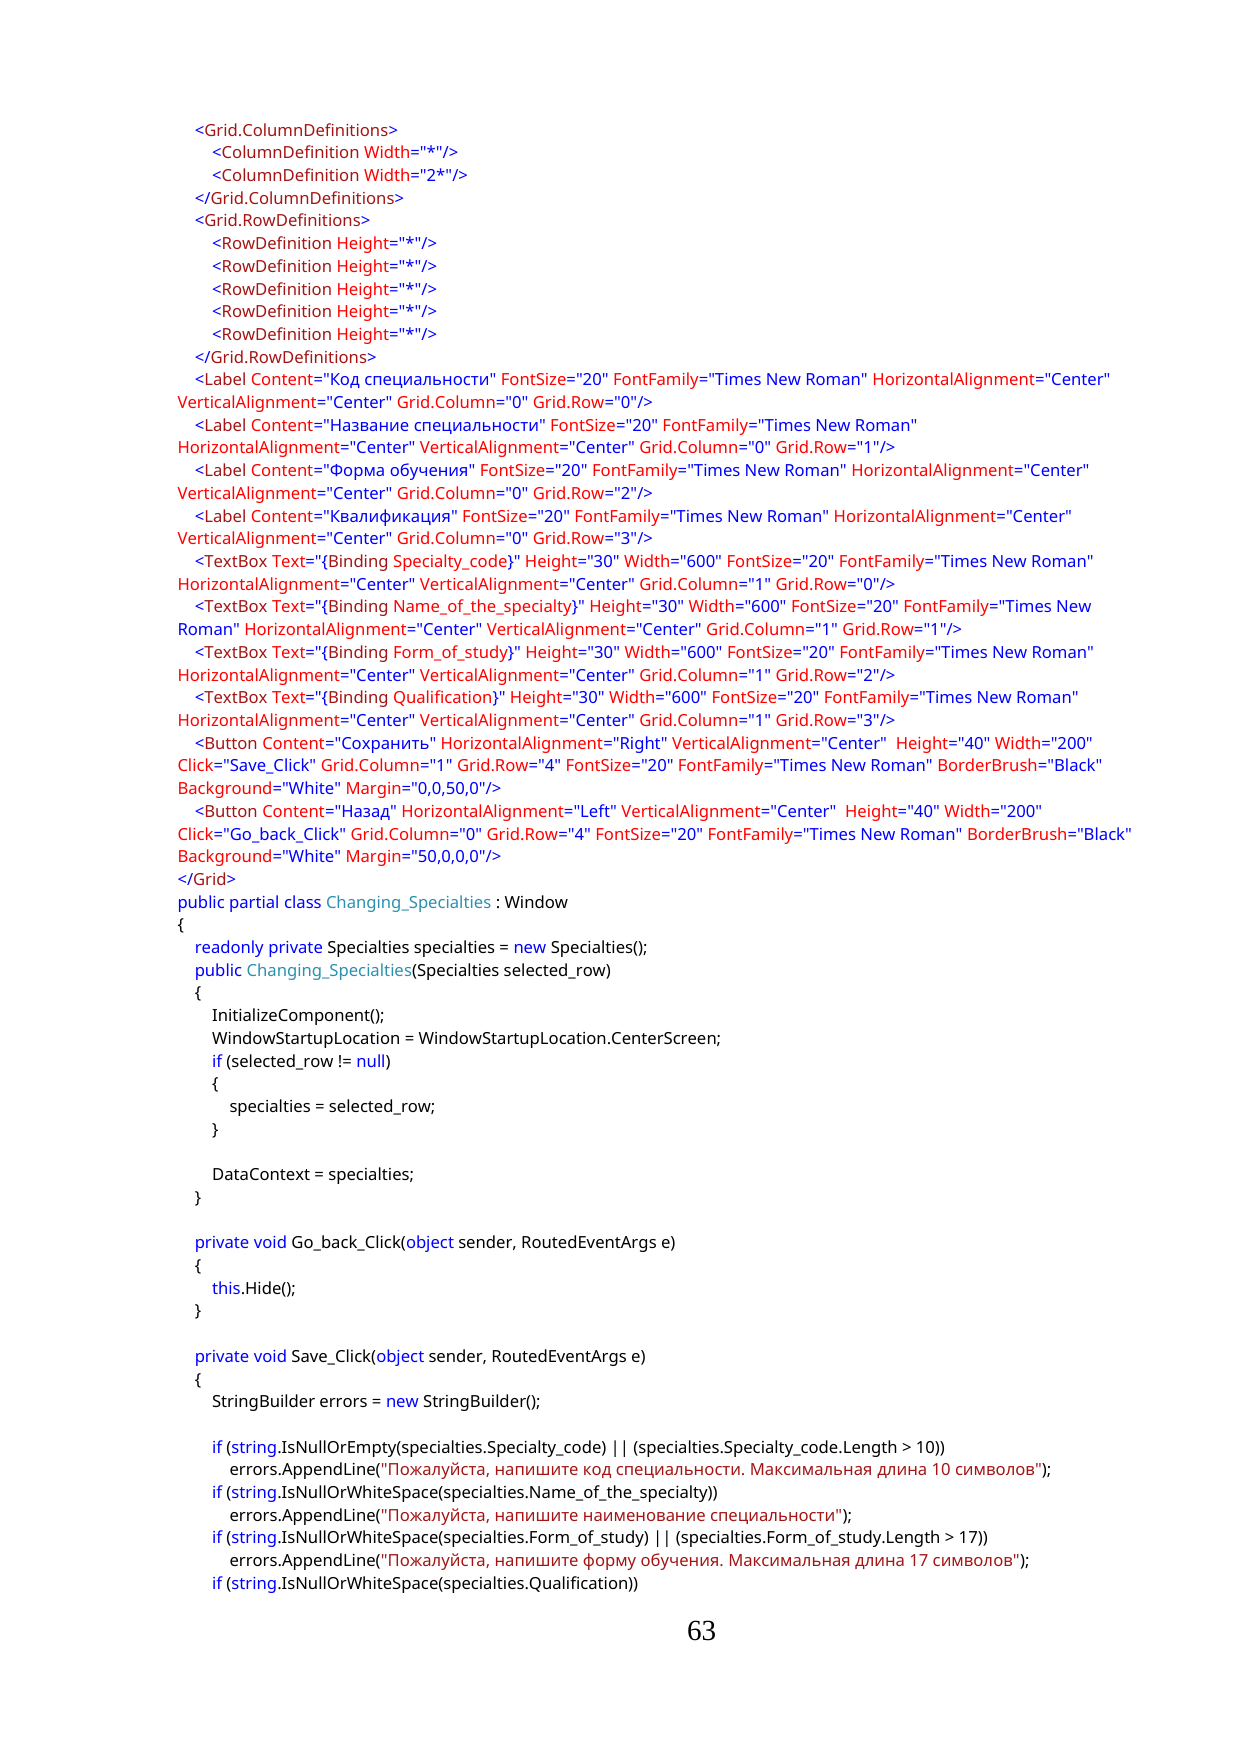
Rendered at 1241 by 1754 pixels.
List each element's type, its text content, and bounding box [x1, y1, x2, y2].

text } [177, 1185, 1152, 1208]
text <Grid.RowDefinitions> [177, 209, 1152, 232]
text } [177, 1299, 1152, 1322]
text <RowDefinition Height="*"/> [177, 232, 1152, 254]
text <RowDefinition Height="*"/> [177, 300, 1152, 322]
text if (string.IsNullOrWhiteSpace(specialties.Form_of_study) || (specialties.Form_of_study.Length > 17)) [177, 1526, 1152, 1549]
text public Changing_Specialties(Specialties selected_row) [177, 958, 1152, 981]
text InitializeComponent(); [177, 1004, 1152, 1026]
text errors.AppendLine("Пожалуйста, напишите форму обучения. Максимальная длина 17 символов"); [177, 1549, 1152, 1571]
text <Button Content="Сохранить" HorizontalAlignment="Right" VerticalAlignment="Center" Height="40" Width="200" Click="Save_Click" Grid.Column="1" Grid.Row="4" FontSize="20" FontFamily="Times New Roman" BorderBrush="Black" Background="White" Margin="0,0,50,0"/> [177, 731, 1152, 799]
text <Button Content="Назад" HorizontalAlignment="Left" VerticalAlignment="Center" Height="40" Width="200" Click="Go_back_Click" Grid.Column="0" Grid.Row="4" FontSize="20" FontFamily="Times New Roman" BorderBrush="Black" Background="White" Margin="50,0,0,0"/> [177, 799, 1152, 867]
text } [177, 1117, 1152, 1140]
text StringBuilder errors = new StringBuilder(); [177, 1390, 1152, 1412]
text <Label Content="Форма обучения" FontSize="20" FontFamily="Times New Roman" HorizontalAlignment="Center" VerticalAlignment="Center" Grid.Column="0" Grid.Row="2"/> [177, 459, 1152, 504]
text { [177, 981, 1152, 1004]
text WindowStartupLocation = WindowStartupLocation.CenterScreen; [177, 1026, 1152, 1049]
text </Grid> [177, 867, 1152, 890]
text <Label Content="Квалификация" FontSize="20" FontFamily="Times New Roman" HorizontalAlignment="Center" VerticalAlignment="Center" Grid.Column="0" Grid.Row="3"/> [177, 504, 1152, 549]
text specialties = selected_row; [177, 1094, 1152, 1117]
text { [177, 1253, 1152, 1276]
text <TextBox Text="{Binding Specialty_code}" Height="30" Width="600" FontSize="20" FontFamily="Times New Roman" HorizontalAlignment="Center" VerticalAlignment="Center" Grid.Column="1" Grid.Row="0"/> [177, 549, 1152, 595]
text if (string.IsNullOrEmpty(specialties.Specialty_code) || (specialties.Specialty_code.Length > 10)) [177, 1435, 1152, 1458]
text <RowDefinition Height="*"/> [177, 254, 1152, 277]
text { [177, 1367, 1152, 1390]
text <Label Content="Название специальности" FontSize="20" FontFamily="Times New Roman" HorizontalAlignment="Center" VerticalAlignment="Center" Grid.Column="0" Grid.Row="1"/> [177, 413, 1152, 459]
text { [177, 1072, 1152, 1094]
text <RowDefinition Height="*"/> [177, 322, 1152, 345]
text if (selected_row != null) [177, 1049, 1152, 1072]
text <Grid.ColumnDefinitions> [177, 118, 1152, 141]
text <TextBox Text="{Binding Form_of_study}" Height="30" Width="600" FontSize="20" FontFamily="Times New Roman" HorizontalAlignment="Center" VerticalAlignment="Center" Grid.Column="1" Grid.Row="2"/> [177, 640, 1152, 686]
text DataContext = specialties; [177, 1163, 1152, 1185]
text this.Hide(); [177, 1276, 1152, 1299]
text <ColumnDefinition Width="*"/> [177, 141, 1152, 163]
text <TextBox Text="{Binding Name_of_the_specialty}" Height="30" Width="600" FontSize="20" FontFamily="Times New Roman" HorizontalAlignment="Center" VerticalAlignment="Center" Grid.Column="1" Grid.Row="1"/> [177, 595, 1152, 640]
text </Grid.ColumnDefinitions> [177, 186, 1152, 209]
text if (string.IsNullOrWhiteSpace(specialties.Qualification)) [177, 1571, 1152, 1594]
text readonly private Specialties specialties = new Specialties(); [177, 936, 1152, 958]
text <TextBox Text="{Binding Qualification}" Height="30" Width="600" FontSize="20" FontFamily="Times New Roman" HorizontalAlignment="Center" VerticalAlignment="Center" Grid.Column="1" Grid.Row="3"/> [177, 686, 1152, 731]
text { [177, 913, 1152, 936]
text <RowDefinition Height="*"/> [177, 277, 1152, 300]
text errors.AppendLine("Пожалуйста, напишите наименование специальности"); [177, 1503, 1152, 1526]
text if (string.IsNullOrWhiteSpace(specialties.Name_of_the_specialty)) [177, 1481, 1152, 1503]
text <ColumnDefinition Width="2*"/> [177, 163, 1152, 186]
text <Label Content="Код специальности" FontSize="20" FontFamily="Times New Roman" HorizontalAlignment="Center" VerticalAlignment="Center" Grid.Column="0" Grid.Row="0"/> [177, 368, 1152, 413]
text private void Go_back_Click(object sender, RoutedEventArgs e) [177, 1231, 1152, 1253]
text errors.AppendLine("Пожалуйста, напишите код специальности. Максимальная длина 10 символов"); [177, 1458, 1152, 1481]
text private void Save_Click(object sender, RoutedEventArgs e) [177, 1344, 1152, 1367]
text public partial class Changing_Specialties : Window [177, 890, 1152, 913]
text </Grid.RowDefinitions> [177, 345, 1152, 368]
